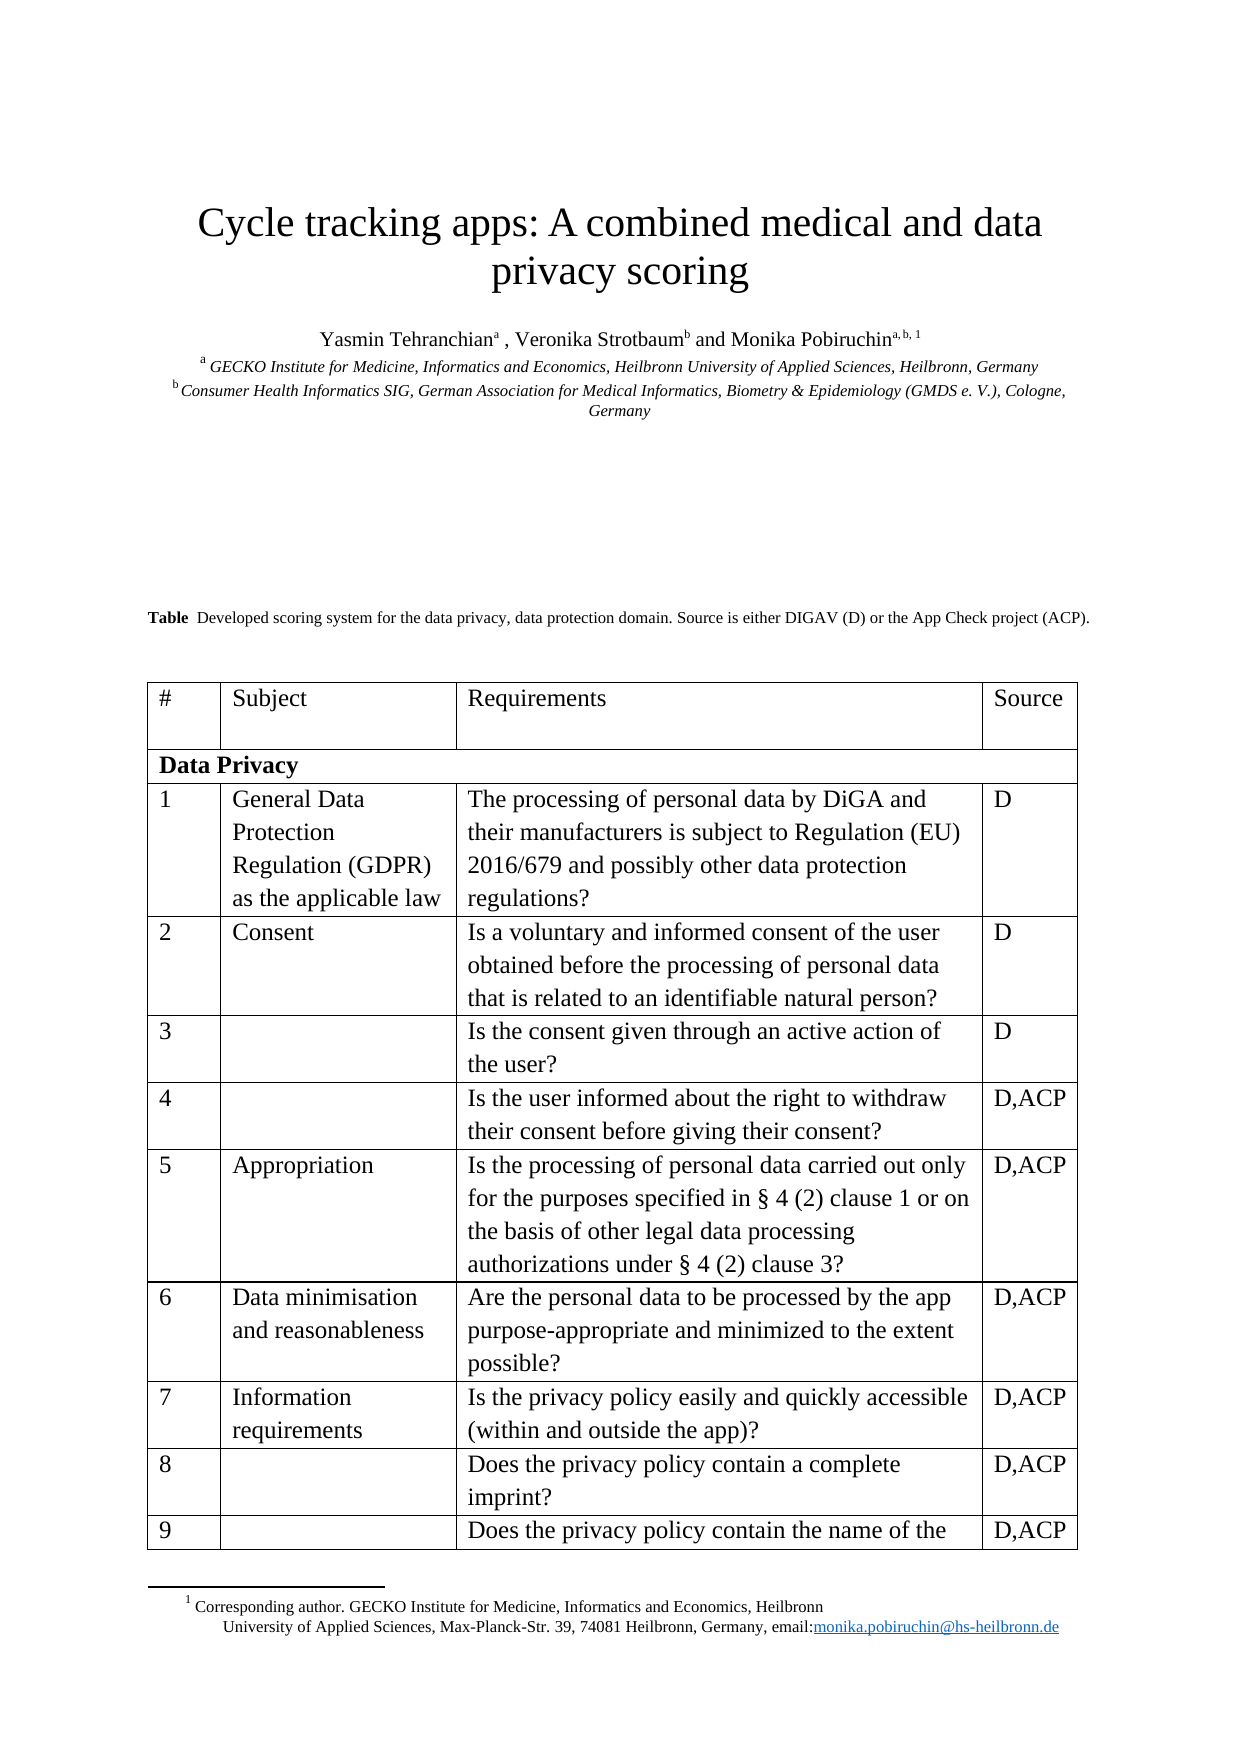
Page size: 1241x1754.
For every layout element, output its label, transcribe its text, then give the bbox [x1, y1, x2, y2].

table_cell [221, 1516, 456, 1548]
table_cell Is the consent given through an active action of the user? [457, 1016, 982, 1082]
table_cell D [983, 917, 1077, 1015]
table_cell Data Privacy [148, 750, 1077, 783]
table_cell Is a voluntary and informed consent of the user obtained before the processing of personal data that is related to an identifiable natural person? [457, 917, 982, 1015]
table_cell Appropriation [221, 1150, 456, 1281]
table_cell 4 [148, 1083, 220, 1149]
text Yasmin Tehranchiana , Veronika Strotbaumb and Monika Pobiruchina, b, [148, 327, 1093, 351]
table_header Source [983, 683, 1077, 749]
table_cell D,ACP [983, 1382, 1077, 1448]
table_cell Is the user informed about the right to withdraw their consent before giving their consent? [457, 1083, 982, 1149]
table_cell D,ACP [983, 1150, 1077, 1281]
table_cell Consent [221, 917, 456, 1015]
table_cell 2 [148, 917, 220, 1015]
text b Consumer Health Informatics SIG, German Association for Medical Informatics, Biometry & Epidemiology (GMDS e. V.), Cologne, Germany [148, 377, 1093, 420]
table_cell D [983, 1016, 1077, 1082]
table_cell Information requirements [221, 1382, 456, 1448]
table_cell 6 [148, 1283, 220, 1381]
table_cell Does the privacy policy contain a complete imprint? [457, 1449, 982, 1514]
table_cell 8 [148, 1449, 220, 1514]
table_cell D [983, 784, 1077, 916]
title Cycle tracking apps: A combined medical and data privacy scoring [148, 198, 1093, 293]
table_cell D,ACP [983, 1283, 1077, 1381]
table_cell [221, 1016, 456, 1082]
table_cell Is the privacy policy easily and quickly accessible (within and outside the app)? [457, 1382, 982, 1448]
table_cell General Data Protection Regulation (GDPR) as the applicable law [221, 784, 456, 916]
table_header Subject [221, 683, 456, 749]
table_cell D,ACP [983, 1449, 1077, 1514]
table_cell The processing of personal data by DiGA and their manufacturers is subject to Regulation (EU) 2016/679 and possibly other data protection regulations? [457, 784, 982, 916]
table_cell 9 [148, 1516, 220, 1548]
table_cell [457, 1516, 982, 1548]
table_cell D,ACP [983, 1083, 1077, 1149]
text Table Developed scoring system for the data privacy, data protection domain. Source is either DIGAV (D) or the App Check project (ACP). [148, 608, 1093, 627]
table_cell Are the personal data to be processed by the app purpose-appropriate and minimized to the extent possible? [457, 1283, 982, 1381]
table_cell 5 [148, 1150, 220, 1281]
table_header # [148, 683, 220, 749]
table_cell 7 [148, 1382, 220, 1448]
table_cell Data minimisation and reasonableness [221, 1283, 456, 1381]
table_cell 3 [148, 1016, 220, 1082]
table_header Requirements [457, 683, 982, 749]
table_cell D,ACP [983, 1516, 1077, 1548]
table_cell 1 [148, 784, 220, 916]
table_cell [221, 1449, 456, 1514]
text a GECKO Institute for Medicine, Informatics and Economics, Heilbronn University of Applied Sciences, Heilbronn, Germany [148, 351, 1093, 377]
table_cell Is the processing of personal data carried out only for the purposes specified in § 4 (2) clause 1 or on the basis of other legal data processing authorizations under § 4 (2) clause 3? [457, 1150, 982, 1281]
table_cell [221, 1083, 456, 1149]
